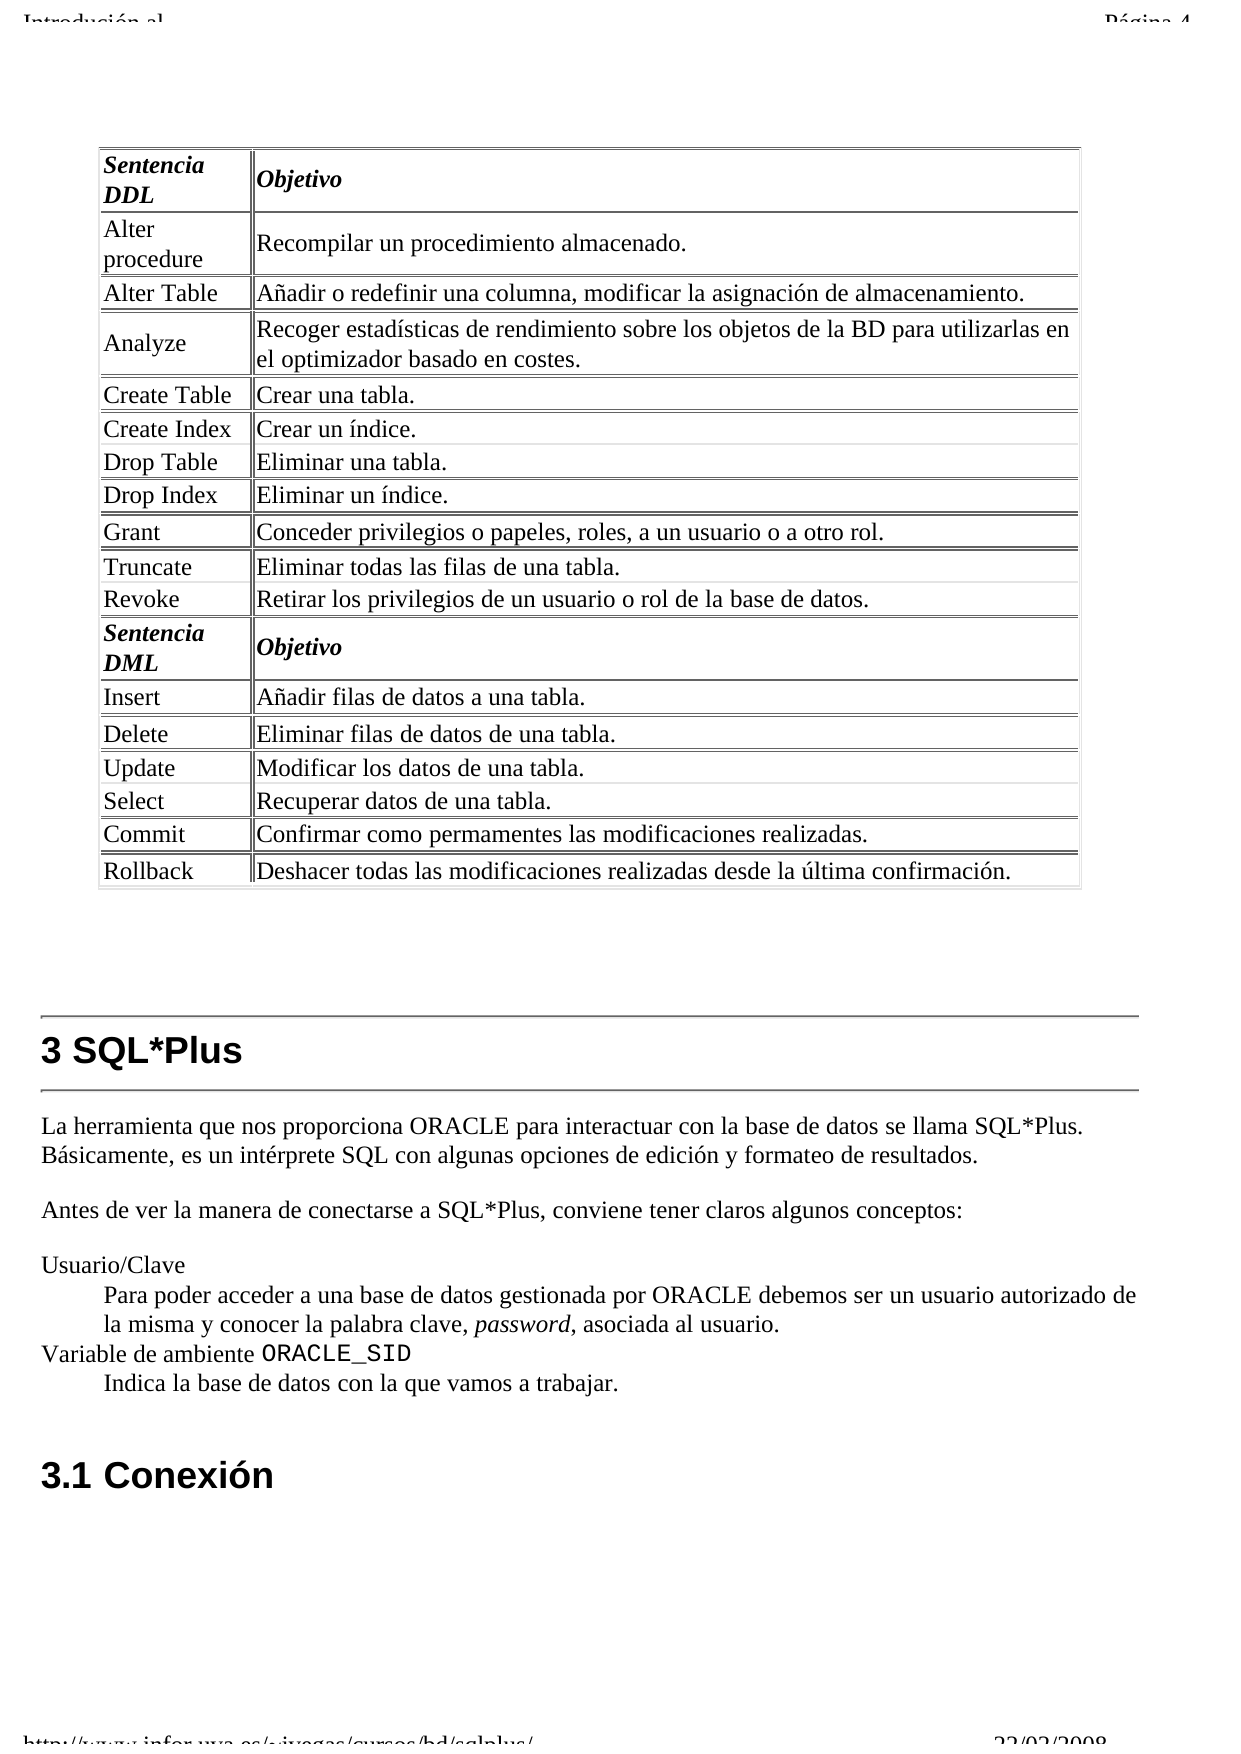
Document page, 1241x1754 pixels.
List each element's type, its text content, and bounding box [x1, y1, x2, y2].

table_cell Select [100, 782, 250, 816]
text Para poder acceder a una base de datos gestionada por ORACLE debemos ser un usuario autorizado de [103, 1284, 1151, 1308]
text Antes de ver la manera de conectarse a SQL*Plus, conviene tener claros algunos conceptos: Usuario/Clave [41, 1175, 1075, 1284]
table_cell Grant [99, 511, 252, 546]
table_cell Insert [100, 679, 250, 712]
table_cell Eliminar un índice. [255, 477, 1079, 511]
table_cell Crear una tabla. [252, 374, 1080, 408]
table_header Objetivo [255, 150, 1079, 211]
text Indica la base de datos con la que vamos a trabajar. [103, 1369, 1151, 1398]
table_cell Recuperar datos de una tabla. [255, 782, 1079, 816]
table_cell Create Table [99, 374, 252, 408]
table_cell Eliminar todas las filas de una tabla. [252, 546, 1080, 581]
text Variable de ambiente ORACLE_SID [41, 1339, 1151, 1369]
table_cell Crear un índice. [252, 409, 1080, 443]
table_cell Recoger estadísticas de rendimiento sobre los objetos de la BD para utilizarlas en el optimizador basado en costes. [252, 308, 1080, 373]
table_cell Delete [99, 713, 252, 747]
table_cell Modificar los datos de una tabla. [252, 748, 1080, 782]
text la misma y conocer la palabra clave, password, asociada al usuario. [103, 1309, 1151, 1338]
subtitle Conexión [41, 1454, 1151, 1497]
table_cell Alter procedure [100, 211, 250, 274]
table_cell Drop Table [100, 443, 250, 477]
subtitle SQL*Plus [41, 1028, 1151, 1071]
table_cell Confirmar como permamentes las modificaciones realizadas. [255, 816, 1079, 850]
table_cell Sentencia DML [100, 615, 251, 678]
table_cell Retirar los privilegios de un usuario o rol de la base de datos. [255, 581, 1079, 615]
table_cell Revoke [100, 581, 250, 615]
text La herramienta que nos proporciona ORACLE para interactuar con la base de datos se llama SQL*Plus. Básicamente, es un intérprete SQL con algunas opciones de edición y formateo de resultados. [41, 1111, 1127, 1169]
table_cell Objetivo [255, 615, 1079, 678]
table_cell Añadir filas de datos a una tabla. [255, 679, 1079, 712]
table_cell Eliminar una tabla. [255, 443, 1079, 477]
table_cell Eliminar filas de datos de una tabla. [252, 713, 1080, 747]
table_cell Añadir o redefinir una columna, modificar la asignación de almacenamiento. [255, 274, 1079, 308]
table_cell Recompilar un procedimiento almacenado. [255, 211, 1079, 274]
table_cell Deshacer todas las modificaciones realizadas desde la última confirmación. [252, 850, 1080, 885]
table_cell Truncate [99, 546, 252, 581]
table_cell Drop Index [100, 477, 251, 511]
table_cell Rollback [99, 850, 252, 885]
table_cell Alter Table [100, 274, 251, 308]
table_cell Update [99, 748, 252, 782]
table_cell Analyze [99, 308, 252, 373]
table_cell Conceder privilegios o papeles, roles, a un usuario o a otro rol. [252, 511, 1080, 546]
table_header Sentencia DDL [100, 150, 251, 211]
table_cell Commit [100, 816, 251, 850]
table_cell Create Index [99, 409, 252, 443]
